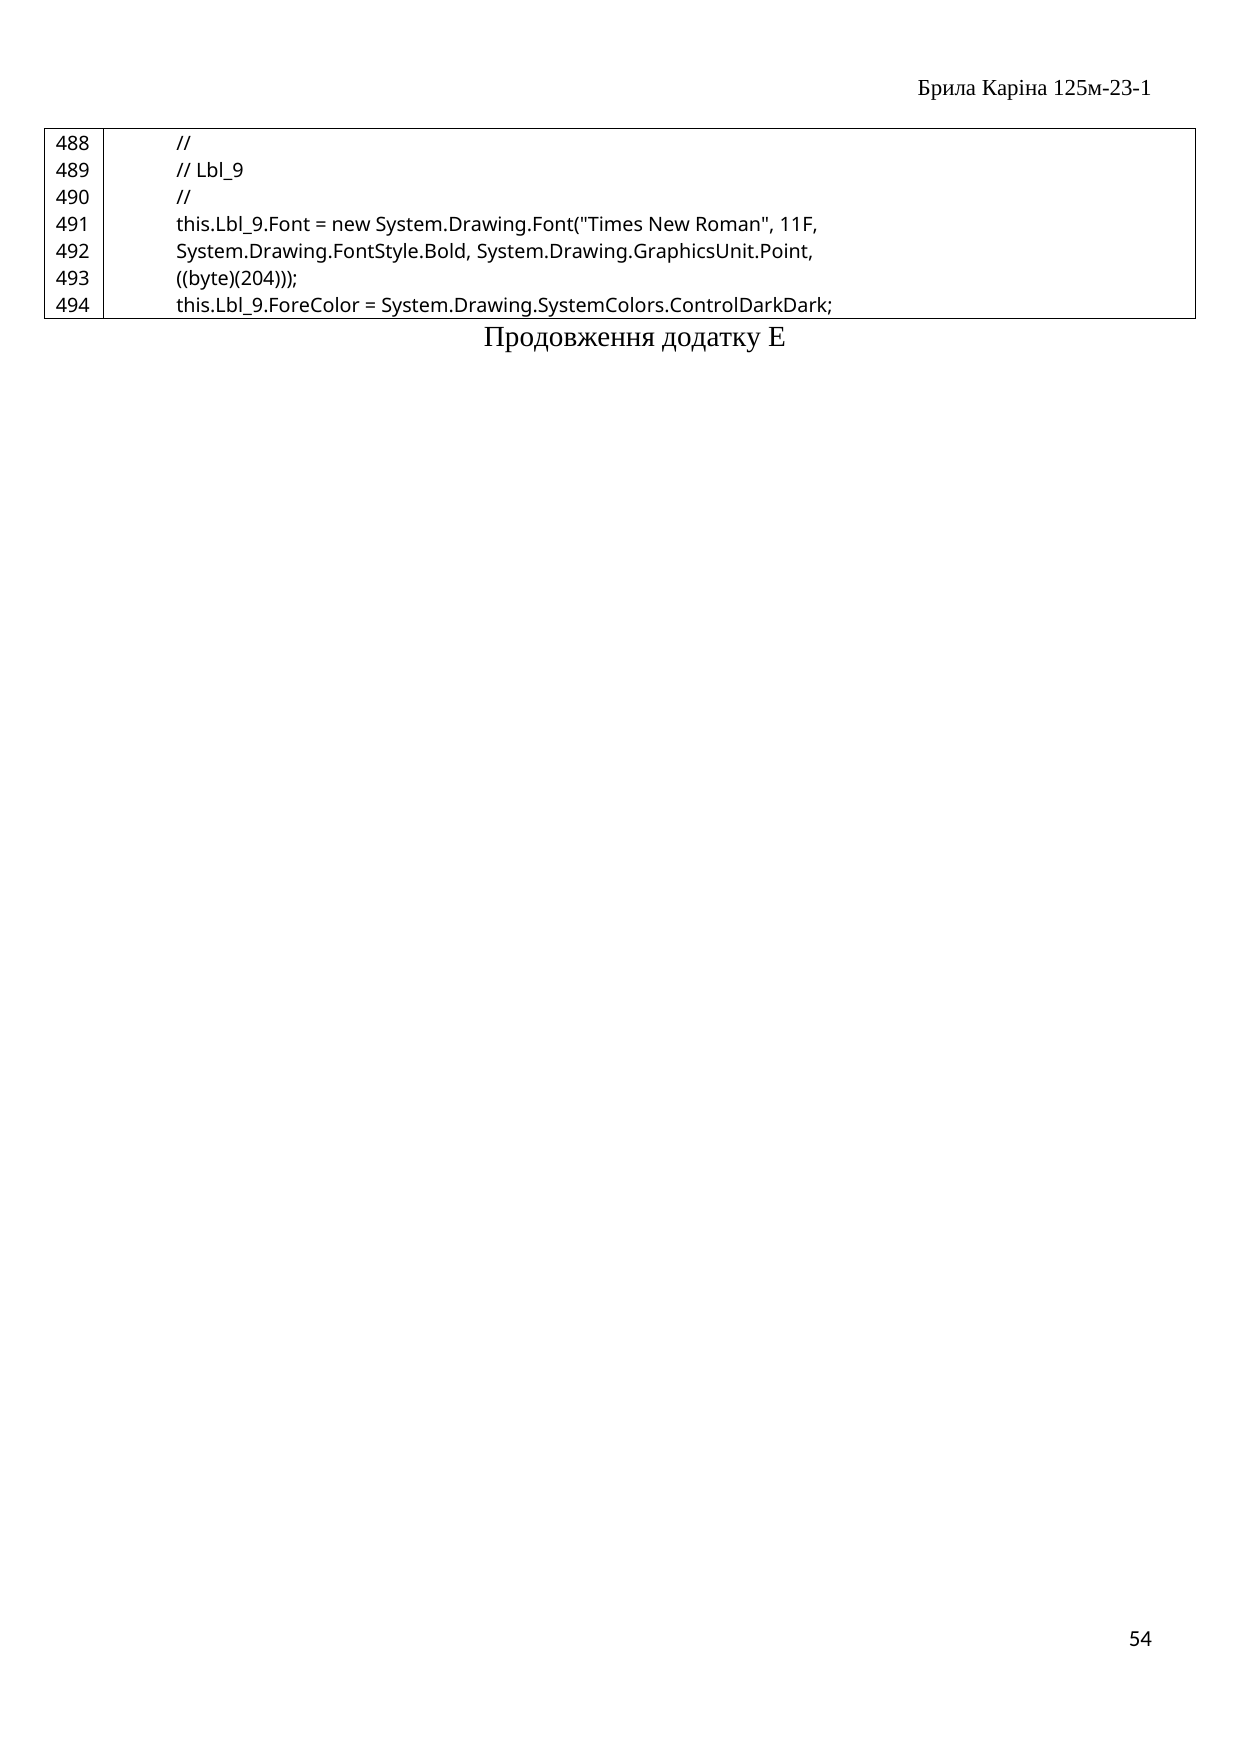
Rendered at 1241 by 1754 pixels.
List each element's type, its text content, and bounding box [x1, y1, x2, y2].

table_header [104, 129, 1195, 318]
text Продовження додатку Е [118, 319, 1152, 353]
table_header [45, 129, 103, 318]
